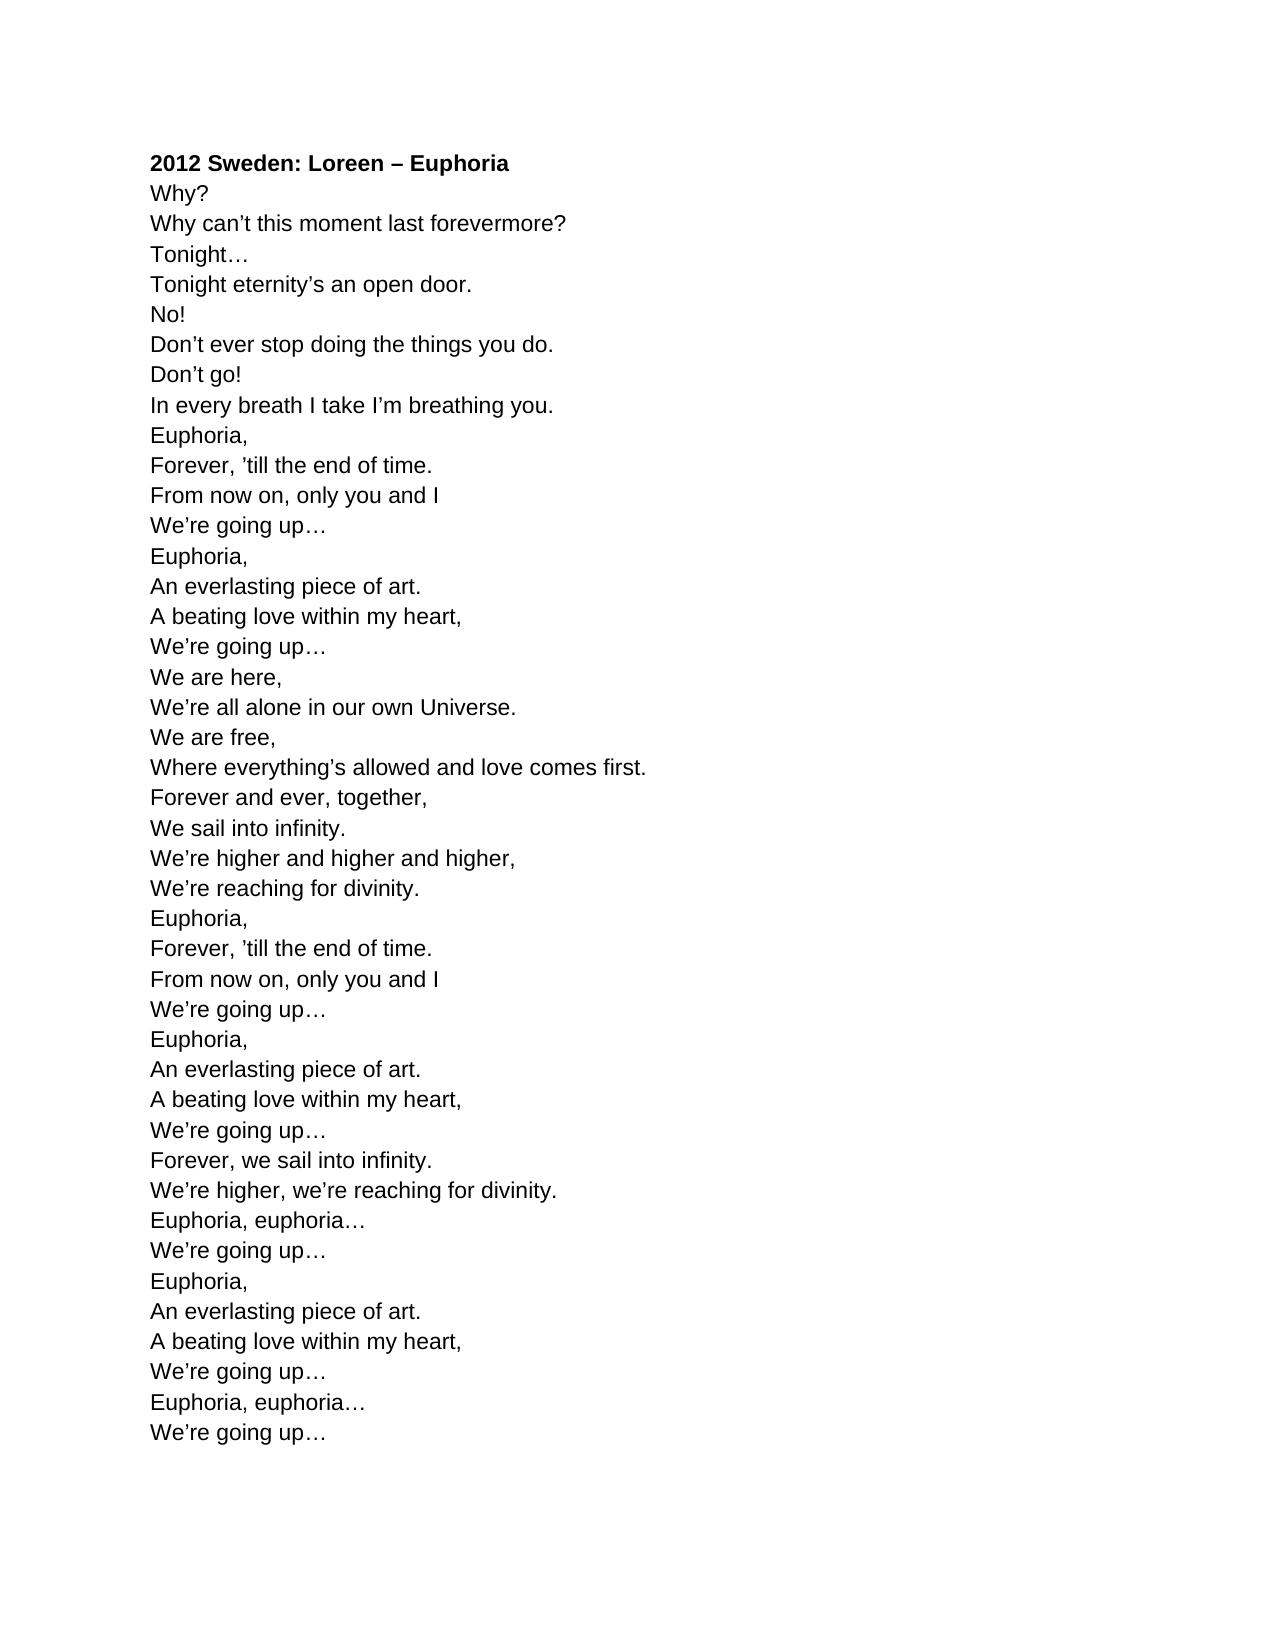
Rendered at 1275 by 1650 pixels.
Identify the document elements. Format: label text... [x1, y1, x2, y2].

text Euphoria, [150, 905, 1125, 932]
text Don’t ever stop doing the things you do. [150, 331, 1125, 358]
text We’re going up… [150, 512, 1125, 539]
text A beating love within my heart, [150, 1086, 1125, 1113]
text No! [150, 301, 1125, 327]
text An everlasting piece of art. [150, 573, 1125, 599]
text From now on, only you and I [150, 966, 1125, 992]
text Where everything’s allowed and love comes first. [150, 754, 1125, 781]
text A beating love within my heart, [150, 603, 1125, 629]
text We’re going up… [150, 996, 1125, 1022]
text We’re going up… [150, 1117, 1125, 1143]
text We’re reaching for divinity. [150, 875, 1125, 901]
text 2012 Sweden: Loreen – Euphoria [150, 150, 1125, 176]
text Euphoria, [150, 1026, 1125, 1052]
text Euphoria, euphoria… [150, 1388, 1125, 1415]
text We’re going up… [150, 1419, 1125, 1445]
text Don’t go! [150, 361, 1125, 388]
text From now on, only you and I [150, 482, 1125, 509]
text Tonight eternity’s an open door. [150, 271, 1125, 297]
text Euphoria, [150, 1268, 1125, 1294]
text We’re going up… [150, 1237, 1125, 1264]
text Forever, ’till the end of time. [150, 935, 1125, 962]
text Euphoria, [150, 543, 1125, 569]
text Forever, we sail into infinity. [150, 1147, 1125, 1173]
text We’re higher and higher and higher, [150, 845, 1125, 871]
text In every breath I take I’m breathing you. [150, 392, 1125, 418]
text Euphoria, euphoria… [150, 1207, 1125, 1234]
text Forever, ’till the end of time. [150, 452, 1125, 478]
text We are here, [150, 663, 1125, 690]
text An everlasting piece of art. [150, 1056, 1125, 1083]
text A beating love within my heart, [150, 1328, 1125, 1354]
text Why can’t this moment last forevermore? [150, 210, 1125, 237]
text We’re going up… [150, 633, 1125, 660]
text We are free, [150, 724, 1125, 750]
text We’re going up… [150, 1358, 1125, 1385]
text Tonight… [150, 241, 1125, 267]
text We’re all alone in our own Universe. [150, 694, 1125, 720]
text Euphoria, [150, 422, 1125, 448]
text Forever and ever, together, [150, 784, 1125, 811]
text An everlasting piece of art. [150, 1298, 1125, 1324]
text We sail into infinity. [150, 814, 1125, 841]
text We’re higher, we’re reaching for divinity. [150, 1177, 1125, 1203]
text Why? [150, 180, 1125, 207]
